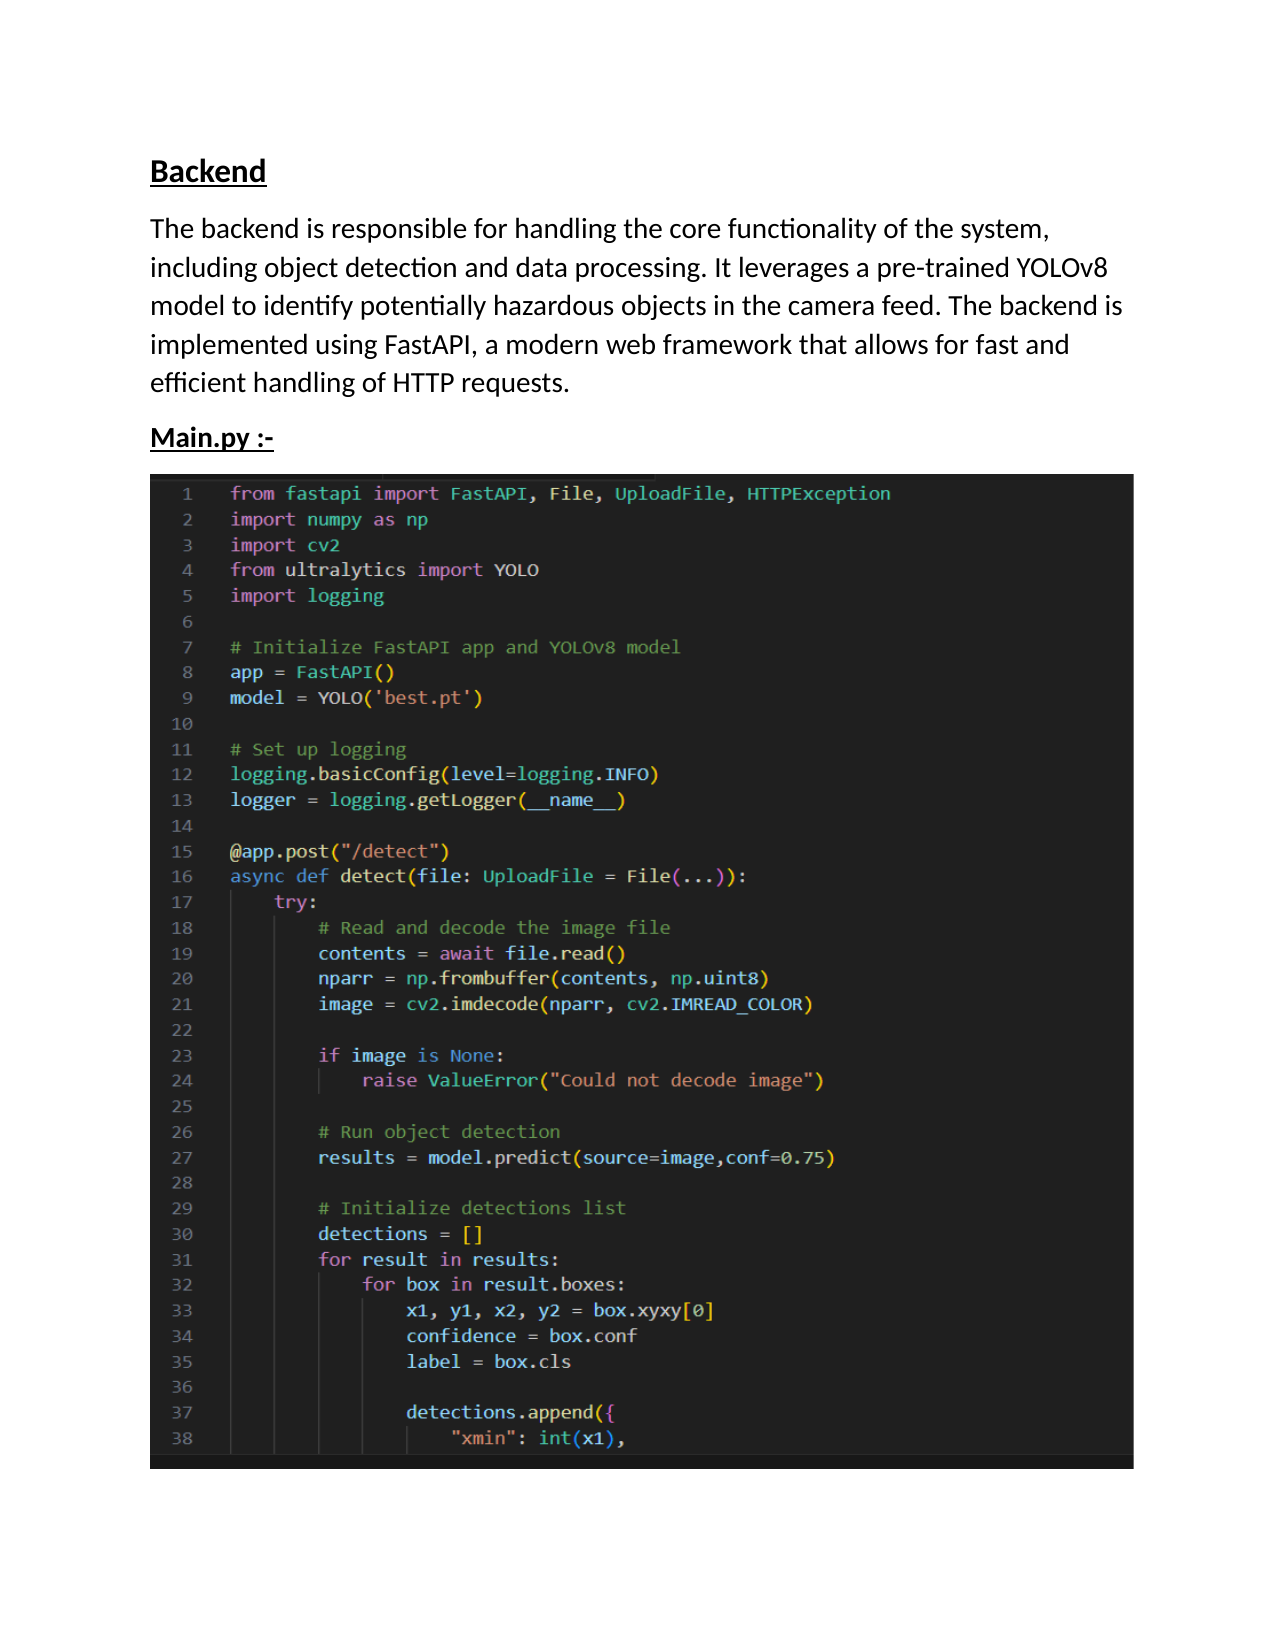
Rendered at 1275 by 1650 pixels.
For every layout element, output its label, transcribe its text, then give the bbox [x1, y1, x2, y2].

text Main.py :- [150, 419, 1125, 455]
text Backend [150, 150, 1125, 191]
picture [150, 474, 1134, 1469]
text The backend is responsible for handling the core functionality of the system, including object detection and data processing. It leverages a pre-trained YOLOv8 model to identify potentially hazardous objects in the camera feed. The backend is implemented using FastAPI, a modern web framework that allows for fast and efficient handling of HTTP requests. [150, 211, 1125, 400]
